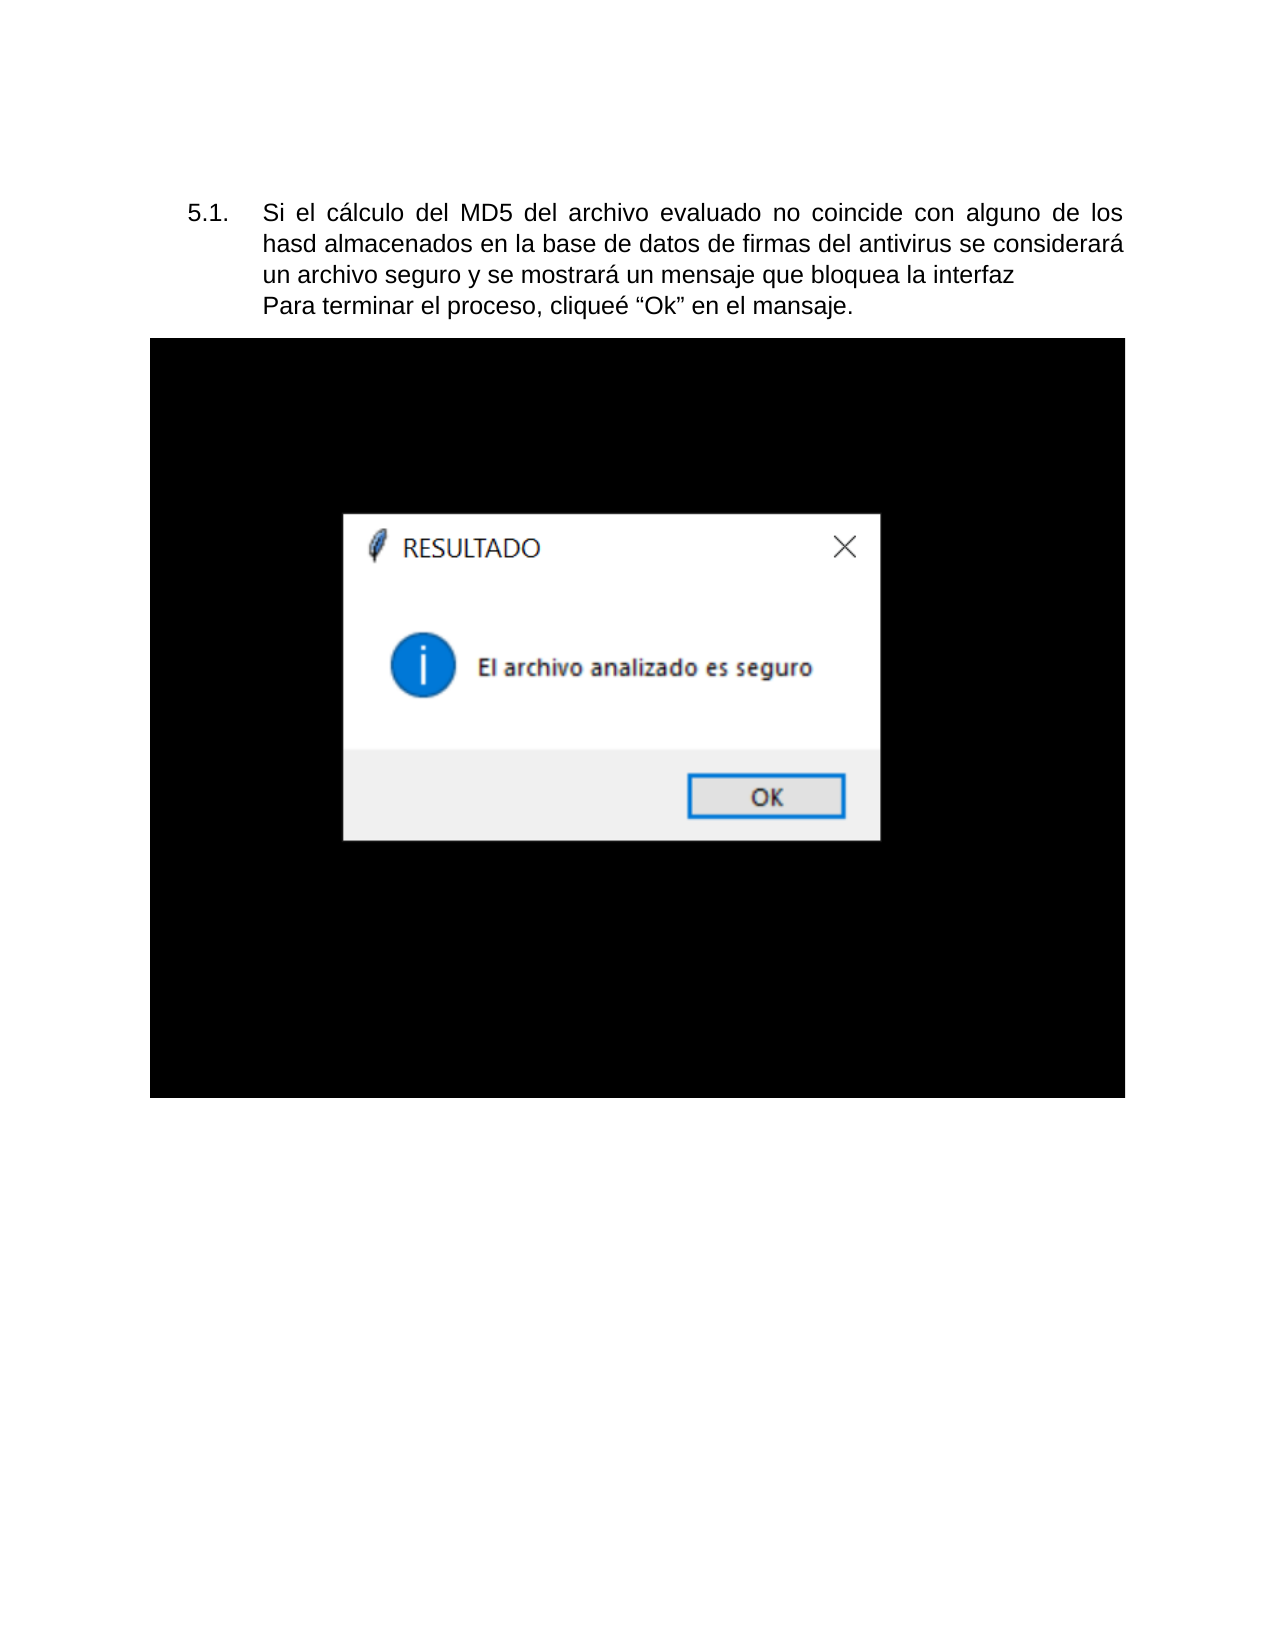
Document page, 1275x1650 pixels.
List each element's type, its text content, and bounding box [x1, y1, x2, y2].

list Si el cálculo del MD5 del archivo evaluado no coincide con alguno de los hasd almacenados en la base de datos de firmas del antivirus se considerará un archivo seguro y se mostrará un mensaje que bloquea la interfaz [187, 198, 1125, 288]
picture [150, 338, 1125, 1098]
list Para terminar el proceso, cliqueé “Ok” en el mansaje. [262, 291, 1125, 319]
